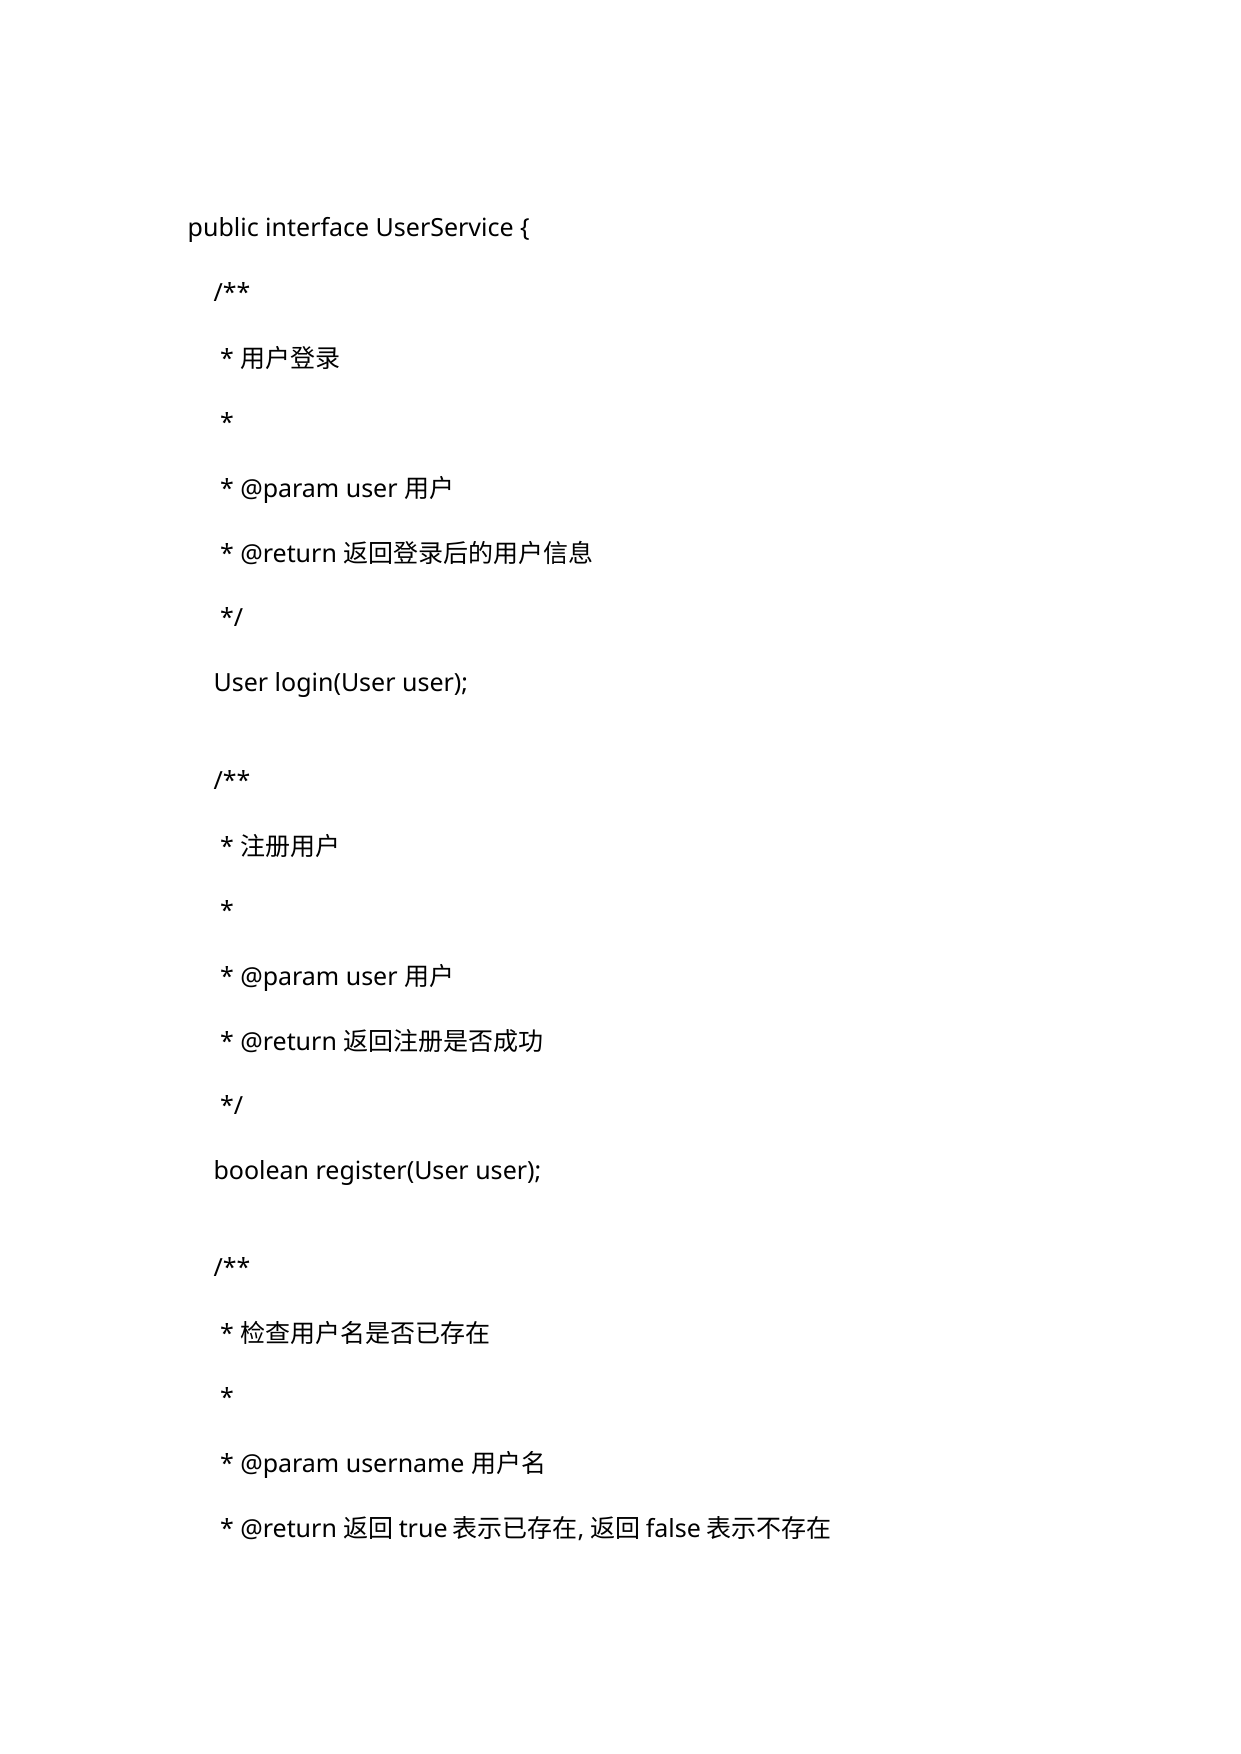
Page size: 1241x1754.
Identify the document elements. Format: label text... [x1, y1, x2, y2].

text /** [187, 747, 1053, 812]
text boolean register(User user); [187, 1137, 1053, 1202]
text * 注册用户 [187, 812, 1053, 877]
text public interface UserService { [187, 194, 1053, 259]
text * @return 返回注册是否成功 [187, 1007, 1053, 1072]
text User login(User user); [187, 649, 1053, 714]
text * @param username 用户名 [187, 1429, 1053, 1494]
text * 用户登录 [187, 324, 1053, 389]
text */ [187, 584, 1053, 649]
text * [187, 389, 1053, 454]
text * @return 返回true表示已存在, 返回false表示不存在 [187, 1494, 1053, 1559]
text */ [187, 1072, 1053, 1137]
text * @param user 用户 [187, 454, 1053, 519]
text * [187, 1364, 1053, 1429]
text /** [187, 259, 1053, 324]
text * @param user 用户 [187, 942, 1053, 1007]
text /** [187, 1234, 1053, 1299]
text * @return 返回登录后的用户信息 [187, 519, 1053, 584]
text * 检查用户名是否已存在 [187, 1299, 1053, 1364]
text * [187, 877, 1053, 942]
